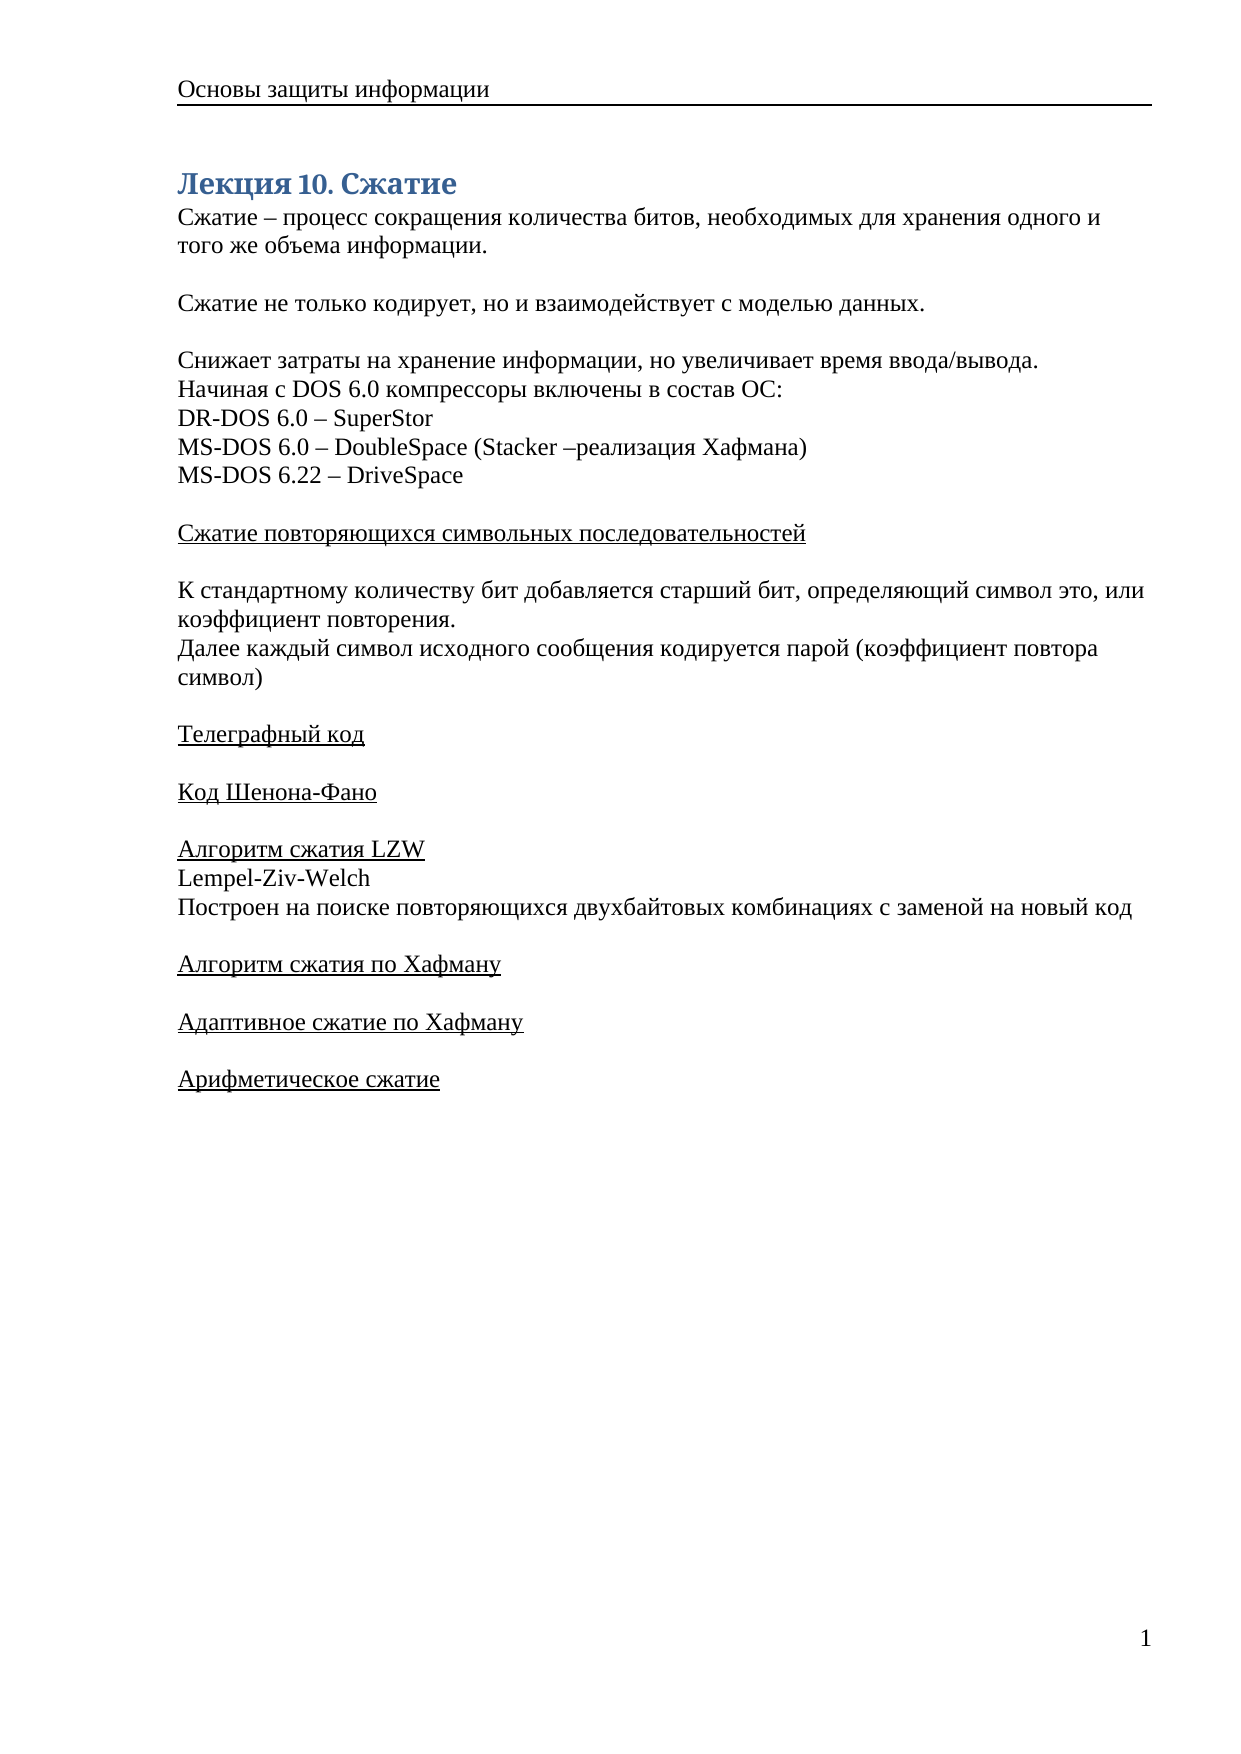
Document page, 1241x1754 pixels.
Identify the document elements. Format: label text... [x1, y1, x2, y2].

subtitle Лекция 10. Сжатие [177, 168, 1152, 202]
text Сжатие – процесс сокращения количества битов, необходимых для хранения одного и того же объема информации. [177, 202, 1152, 259]
text MS-DOS 6.22 – DriveSpace [177, 460, 1152, 489]
text MS-DOS 6.0 – DoubleSpace (Stacker –реализация Хафмана) [177, 432, 1152, 460]
text Далее каждый символ исходного сообщения кодируется парой (коэффициент повтора символ) [177, 633, 1152, 690]
text Телеграфный код [177, 719, 1152, 748]
text Алгоритм сжатия по Хафману [177, 949, 1152, 978]
text Адаптивное сжатие по Хафману [177, 1007, 1152, 1035]
text Сжатие не только кодирует, но и взаимодействует с моделью данных. [177, 288, 1152, 317]
text Построен на поиске повторяющихся двухбайтовых комбинациях с заменой на новый код [177, 892, 1152, 920]
text DR-DOS 6.0 – SuperStor [177, 403, 1152, 432]
text Сжатие повторяющихся символьных последовательностей [177, 518, 1152, 547]
text Арифметическое сжатие [177, 1064, 1152, 1093]
text Lempel-Ziv-Welch [177, 863, 1152, 892]
text Код Шенона-Фано [177, 777, 1152, 805]
text Снижает затраты на хранение информации, но увеличивает время ввода/вывода. [177, 345, 1152, 374]
text К стандартному количеству бит добавляется старший бит, определяющий символ это, или коэффициент повторения. [177, 575, 1152, 633]
text Начиная с DOS 6.0 компрессоры включены в состав ОС: [177, 374, 1152, 403]
text Алгоритм сжатия LZW [177, 834, 1152, 863]
